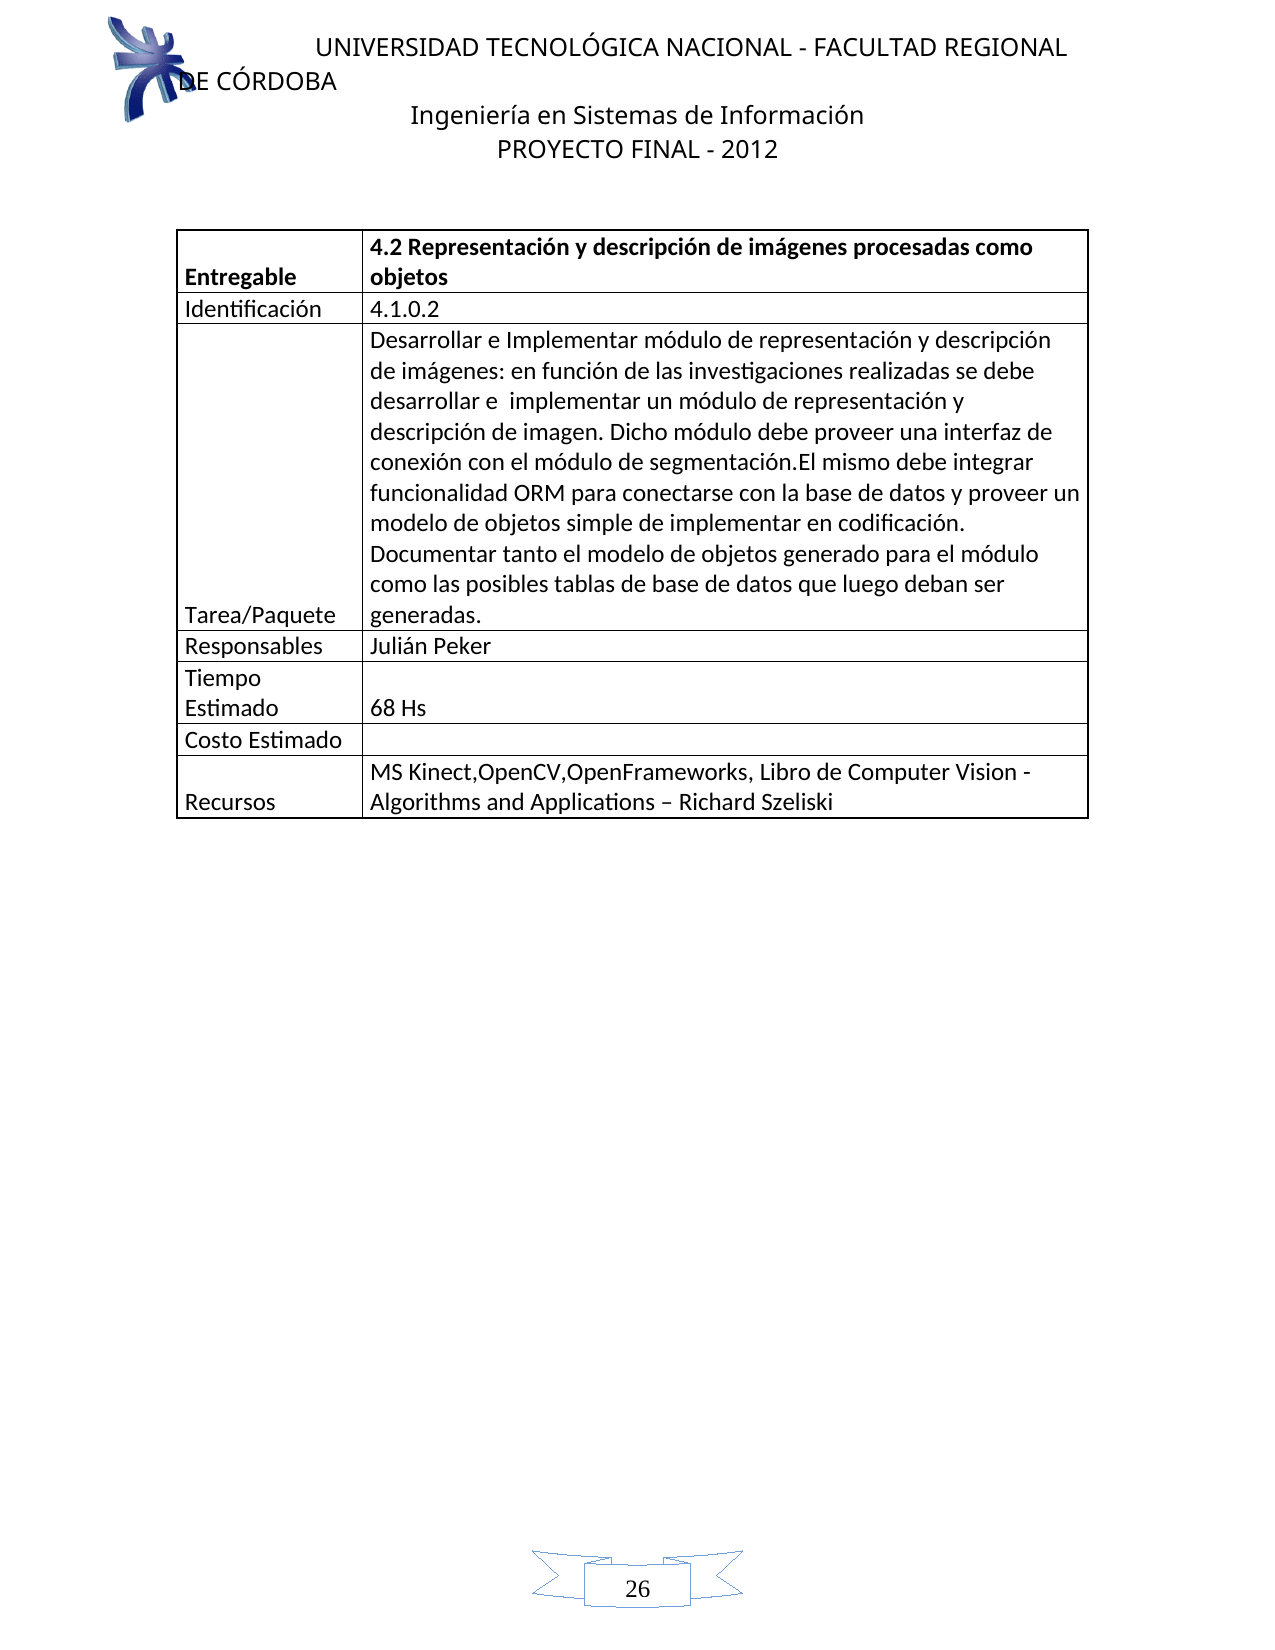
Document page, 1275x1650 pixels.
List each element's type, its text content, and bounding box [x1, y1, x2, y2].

table_cell Tarea/Paquete [178, 324, 362, 629]
table_header 4.2 Representación y descripción de imágenes procesadas como objetos [363, 231, 1087, 292]
table_cell Tiempo Estimado [178, 662, 362, 723]
table_cell Identificación [178, 293, 362, 323]
table_cell Julián Peker [363, 631, 1087, 661]
table_cell [363, 724, 1087, 755]
table_cell 68 Hs [363, 662, 1087, 723]
table_cell MS Kinect,OpenCV,OpenFrameworks, Libro de Computer Vision - Algorithms and Applications – Richard Szeliski [363, 756, 1087, 817]
table_cell Costo Estimado [178, 724, 362, 755]
table_header Entregable [178, 231, 362, 292]
table_cell Responsables [178, 631, 362, 661]
table_cell 4.1.0.2 [363, 293, 1087, 323]
table_cell Desarrollar e Implementar módulo de representación y descripción de imágenes: en función de las investigaciones realizadas se debe desarrollar e implementar un módulo de representación y descripción de imagen. Dicho módulo debe proveer una interfaz de conexión con el módulo de segmentación.El mismo debe integrar funcionalidad ORM para conectarse con la base de datos y proveer un modelo de objetos simple de implementar en codificación. Documentar tanto el modelo de objetos generado para el módulo como las posibles tablas de base de datos que luego deban ser generadas. [363, 324, 1087, 629]
table_cell Recursos [178, 756, 362, 817]
